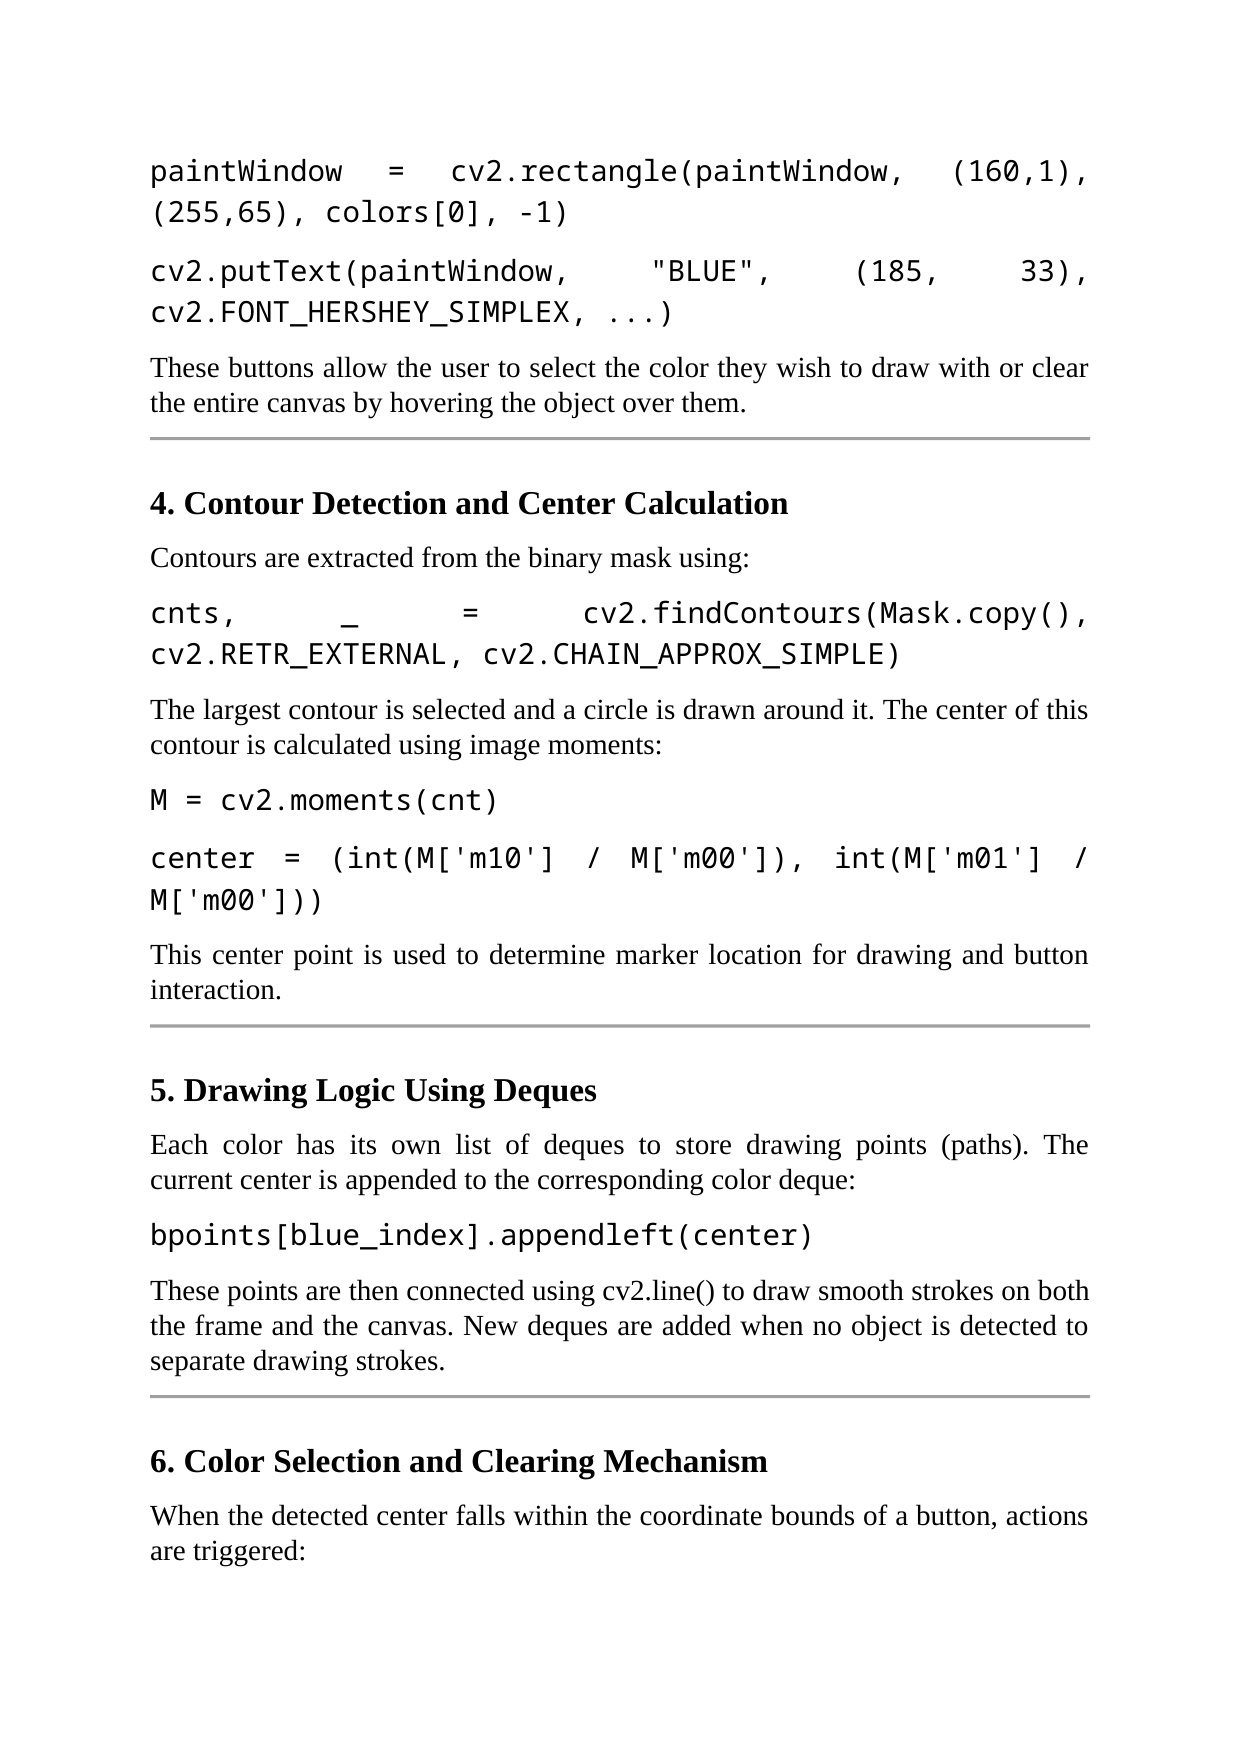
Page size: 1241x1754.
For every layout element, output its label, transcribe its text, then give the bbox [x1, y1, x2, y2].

text Contours are extracted from the binary mask using: [150, 540, 1090, 573]
text center = (int(M['m10'] / M['m00']), int(M['m01'] / M['m00'])) [150, 837, 1090, 919]
text When the detected center falls within the coordinate bounds of a button, actions are triggered: [150, 1498, 1090, 1567]
text Each color has its own list of deques to store drawing points (paths). The current center is appended to the corresponding color deque: [150, 1127, 1090, 1196]
text This center point is used to determine marker location for drawing and button interaction. [150, 937, 1090, 1006]
text paintWindow = cv2.rectangle(paintWindow, (160,1), (255,65), colors[0], -1) [150, 150, 1090, 231]
text These buttons allow the user to select the color they wish to draw with or clear the entire canvas by hovering the object over them. [150, 350, 1090, 419]
text 4. Contour Detection and Center Calculation [150, 483, 1090, 521]
text 6. Color Selection and Clearing Mechanism [150, 1441, 1090, 1479]
text M = cv2.moments(cnt) [150, 779, 1090, 819]
text These points are then connected using cv2.line() to draw smooth strokes on both the frame and the canvas. New deques are added when no object is detected to separate drawing strokes. [150, 1273, 1090, 1377]
text The largest contour is selected and a circle is drawn around it. The center of this contour is calculated using image moments: [150, 692, 1090, 761]
text cv2.putText(paintWindow, "BLUE", (185, 33), cv2.FONT_HERSHEY_SIMPLEX, ...) [150, 250, 1090, 331]
text bpoints[blue_index].appendleft(center) [150, 1214, 1090, 1254]
text cnts, _ = cv2.findContours(Mask.copy(), cv2.RETR_EXTERNAL, cv2.CHAIN_APPROX_SIMPLE) [150, 592, 1090, 673]
text 5. Drawing Logic Using Deques [150, 1070, 1090, 1109]
